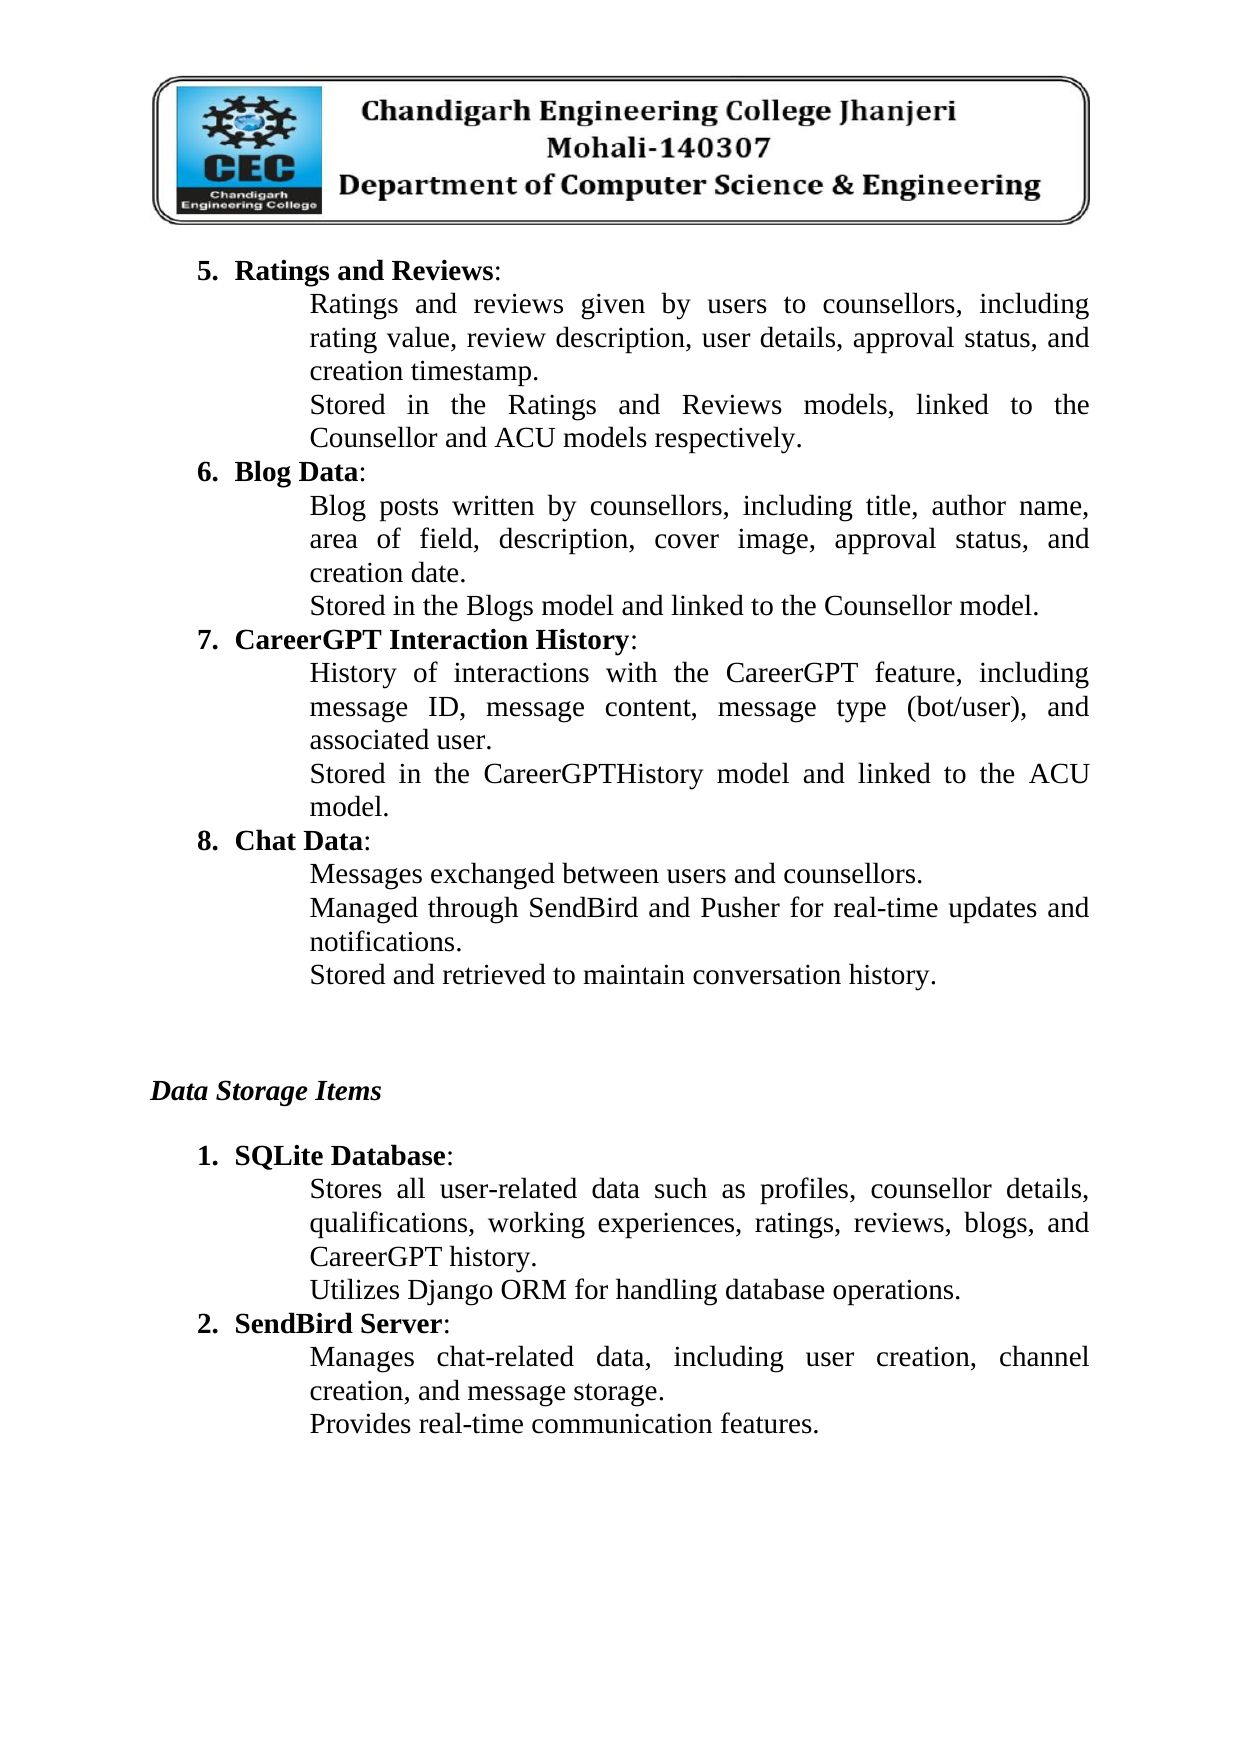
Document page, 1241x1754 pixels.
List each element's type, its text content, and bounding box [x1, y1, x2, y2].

list Stored and retrieved to maintain conversation history. [272, 957, 1090, 991]
list CareerGPT Interaction History: [197, 622, 1090, 655]
list Blog Data: [197, 454, 1090, 488]
list Messages exchanged between users and counsellors. [272, 857, 1090, 890]
list Blog posts written by counsellors, including title, author name, area of field, description, cover image, approval status, and creation date. [272, 488, 1090, 588]
list Stored in the Ratings and Reviews models, linked to the Counsellor and ACU models respectively. [272, 387, 1090, 454]
list Stored in the CareerGPTHistory model and linked to the ACU model. [272, 756, 1090, 823]
list Utilizes Django ORM for handling database operations. [272, 1272, 1090, 1306]
list SQLite Database: [197, 1138, 1090, 1172]
picture [150, 73, 1091, 225]
list Stored in the Blogs model and linked to the Counsellor model. [272, 588, 1090, 622]
text Data Storage Items [150, 1073, 1090, 1106]
list Manages chat-related data, including user creation, channel creation, and message storage. [272, 1339, 1090, 1406]
list History of interactions with the CareerGPT feature, including message ID, message content, message type (bot/user), and associated user. [272, 655, 1090, 756]
list Stores all user-related data such as profiles, counsellor details, qualifications, working experiences, ratings, reviews, blogs, and CareerGPT history. [272, 1172, 1090, 1272]
list Ratings and Reviews: [197, 253, 1090, 286]
list SendBird Server: [197, 1306, 1090, 1339]
list Ratings and reviews given by users to counsellors, including rating value, review description, user details, approval status, and creation timestamp. [272, 286, 1090, 387]
list Managed through SendBird and Pusher for real-time updates and notifications. [272, 890, 1090, 957]
list Chat Data: [197, 823, 1090, 857]
list Provides real-time communication features. [272, 1406, 1090, 1440]
